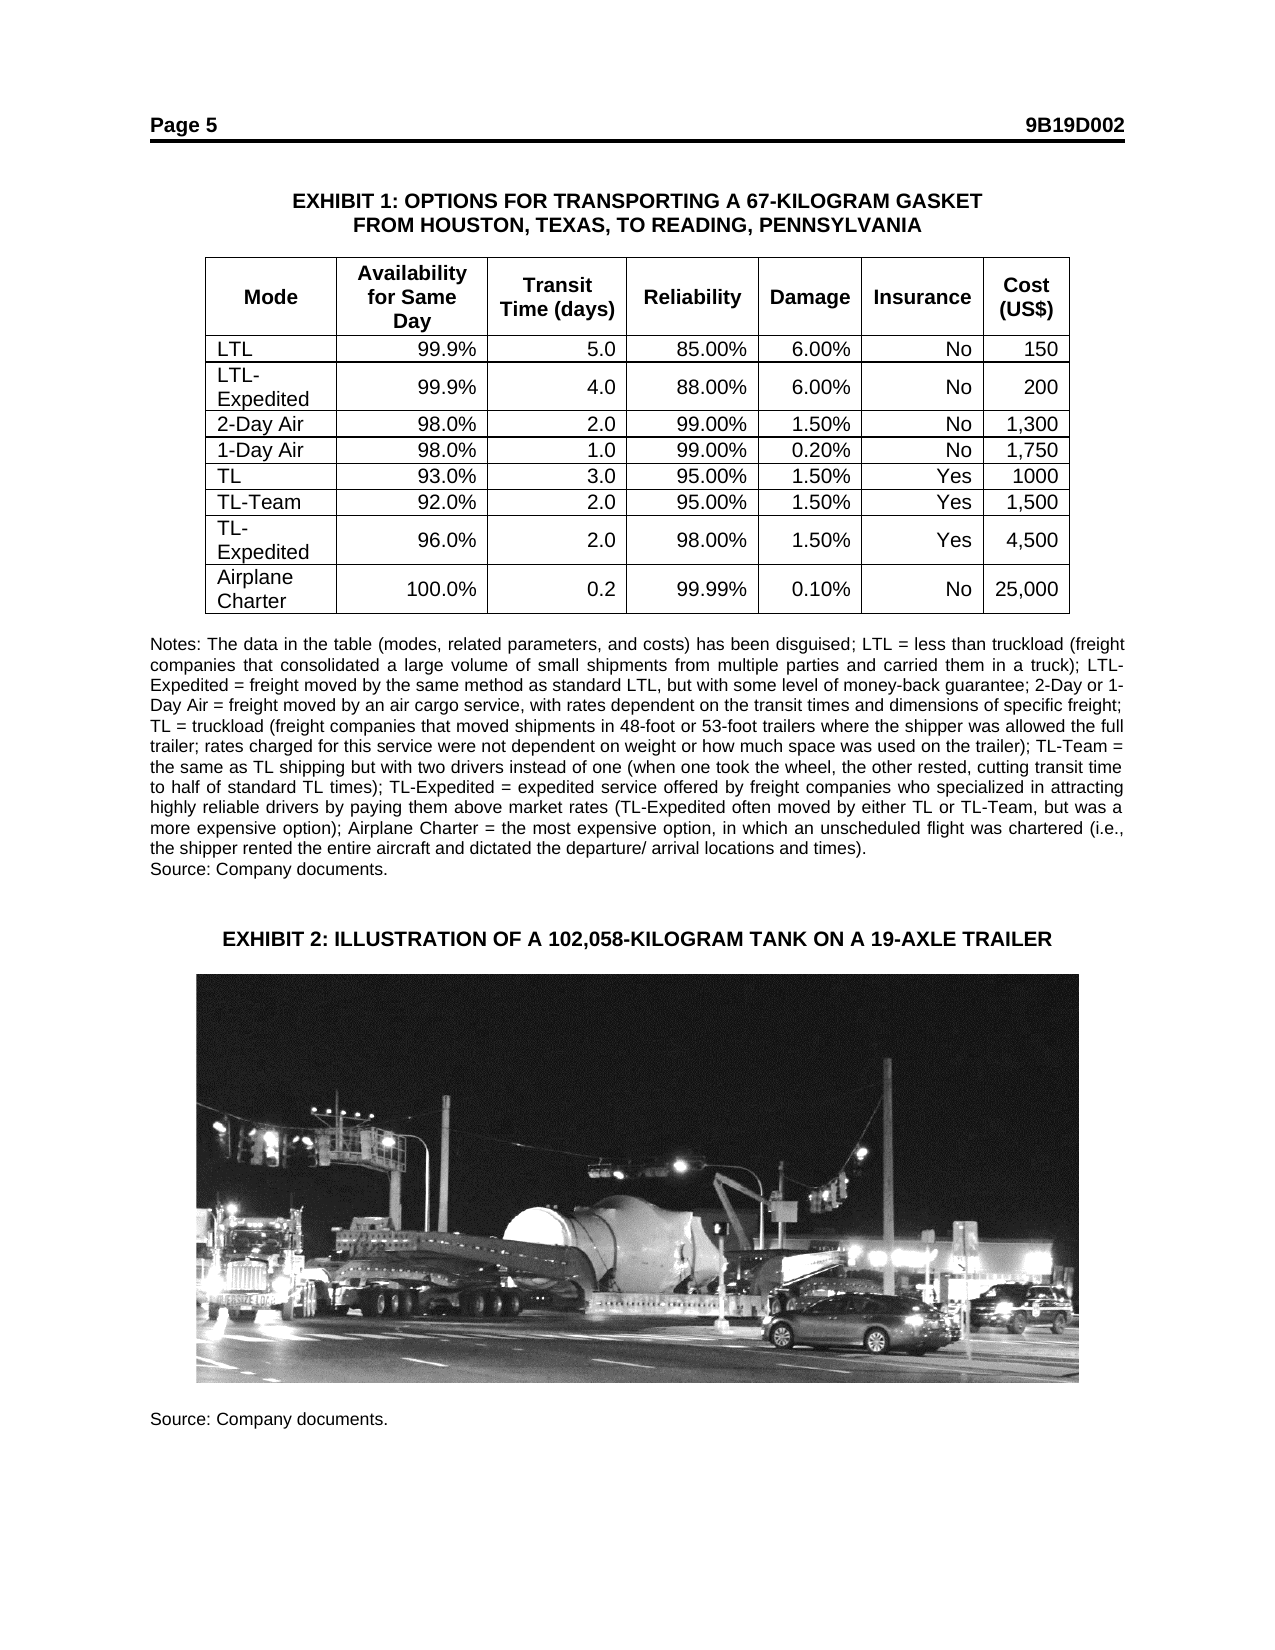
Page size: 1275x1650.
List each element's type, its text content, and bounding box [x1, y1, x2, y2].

table_cell 4,500 [984, 516, 1069, 563]
table_header Mode [206, 258, 336, 335]
table_cell 88.00% [627, 363, 758, 410]
table_cell 25,000 [984, 565, 1069, 612]
table_cell 100.0% [337, 565, 487, 612]
table_cell LTL [206, 336, 336, 361]
table_cell No [862, 438, 983, 462]
table_cell 99.9% [337, 336, 487, 361]
table_cell 6.00% [759, 336, 861, 361]
table_cell No [862, 565, 983, 612]
table_cell 99.99% [627, 565, 758, 612]
table_cell TL-Expedited [206, 516, 336, 563]
table_cell 96.0% [337, 516, 487, 563]
table_cell 1.50% [759, 516, 861, 563]
table_cell Yes [862, 516, 983, 563]
table_cell 2.0 [488, 516, 626, 563]
table_cell 6.00% [759, 363, 861, 410]
subtitle Exhibit 1: Options for Transporting a 67-kilogram Gasket from Houston, Texas, to Reading, Pennsylvania [150, 189, 1125, 237]
table_cell LTL-Expedited [206, 363, 336, 410]
table_cell 99.9% [337, 363, 487, 410]
table_cell 93.0% [337, 464, 487, 488]
table_cell 95.00% [627, 490, 758, 514]
text Source: Company documents. [150, 858, 1125, 879]
table_cell 2.0 [488, 490, 626, 514]
table_cell 1,750 [984, 438, 1069, 462]
table_cell 3.0 [488, 464, 626, 488]
table_cell 92.0% [337, 490, 487, 514]
table_cell No [862, 411, 983, 436]
table_cell 95.00% [627, 464, 758, 488]
table_cell 99.00% [627, 438, 758, 462]
table_cell 98.00% [627, 516, 758, 563]
table_cell 98.0% [337, 411, 487, 436]
table_cell TL-Team [206, 490, 336, 514]
table_cell 1-Day Air [206, 438, 336, 462]
table_cell 1.0 [488, 438, 626, 462]
picture [196, 974, 1079, 1383]
table_cell 2-Day Air [206, 411, 336, 436]
table_cell 1,500 [984, 490, 1069, 514]
table_cell 5.0 [488, 336, 626, 361]
table_header Insurance [862, 258, 983, 335]
table_header Reliability [627, 258, 758, 335]
table_cell 1,300 [984, 411, 1069, 436]
text Source: Company documents. [150, 1408, 1125, 1429]
table_cell 0.10% [759, 565, 861, 612]
table_cell 200 [984, 363, 1069, 410]
table_cell 2.0 [488, 411, 626, 436]
table_header Availability for Same Day [337, 258, 487, 335]
table_cell 0.2 [488, 565, 626, 612]
table_cell No [862, 336, 983, 361]
text Notes: The data in the table (modes, related parameters, and costs) has been disguised; LTL = less than truckload (freight companies that consolidated a large volume of small shipments from multiple parties and carried them in a truck); LTL-Expedited = freight moved by the same method as standard LTL, but with some level of money-back guarantee; 2-Day or 1-Day Air = freight moved by an air cargo service, with rates dependent on the transit times and dimensions of specific freight; TL = truckload (freight companies that moved shipments in 48-foot or 53-foot trailers where the shipper was allowed the full trailer; rates charged for this service were not dependent on weight or how much space was used on the trailer); TL-Team = the same as TL shipping but with two drivers instead of one (when one took the wheel, the other rested, cutting transit time to half of standard TL times); TL-Expedited = expedited service offered by freight companies who specialized in attracting highly reliable drivers by paying them above market rates (TL-Expedited often moved by either TL or TL-Team, but was a more expensive option); Airplane Charter = the most expensive option, in which an unscheduled flight was chartered (i.e., the shipper rented the entire aircraft and dictated the departure/ arrival locations and times). [150, 634, 1125, 858]
table_cell 1.50% [759, 464, 861, 488]
table_header Cost (US$) [984, 258, 1069, 335]
table_cell Yes [862, 464, 983, 488]
table_cell 4.0 [488, 363, 626, 410]
subtitle Exhibit 2: Illustration of a 102,058-kilogram tank on a 19-axle trailer [150, 927, 1125, 951]
table_cell 98.0% [337, 438, 487, 462]
table_cell Yes [862, 490, 983, 514]
table_cell 1.50% [759, 411, 861, 436]
table_cell 85.00% [627, 336, 758, 361]
table_cell 1.50% [759, 490, 861, 514]
table_cell 0.20% [759, 438, 861, 462]
table_header Transit Time (days) [488, 258, 626, 335]
table_header Damage [759, 258, 861, 335]
table_cell Airplane Charter [206, 565, 336, 612]
table_cell 150 [984, 336, 1069, 361]
table_cell No [862, 363, 983, 410]
table_cell TL [206, 464, 336, 488]
table_cell 1000 [984, 464, 1069, 488]
table_cell 99.00% [627, 411, 758, 436]
